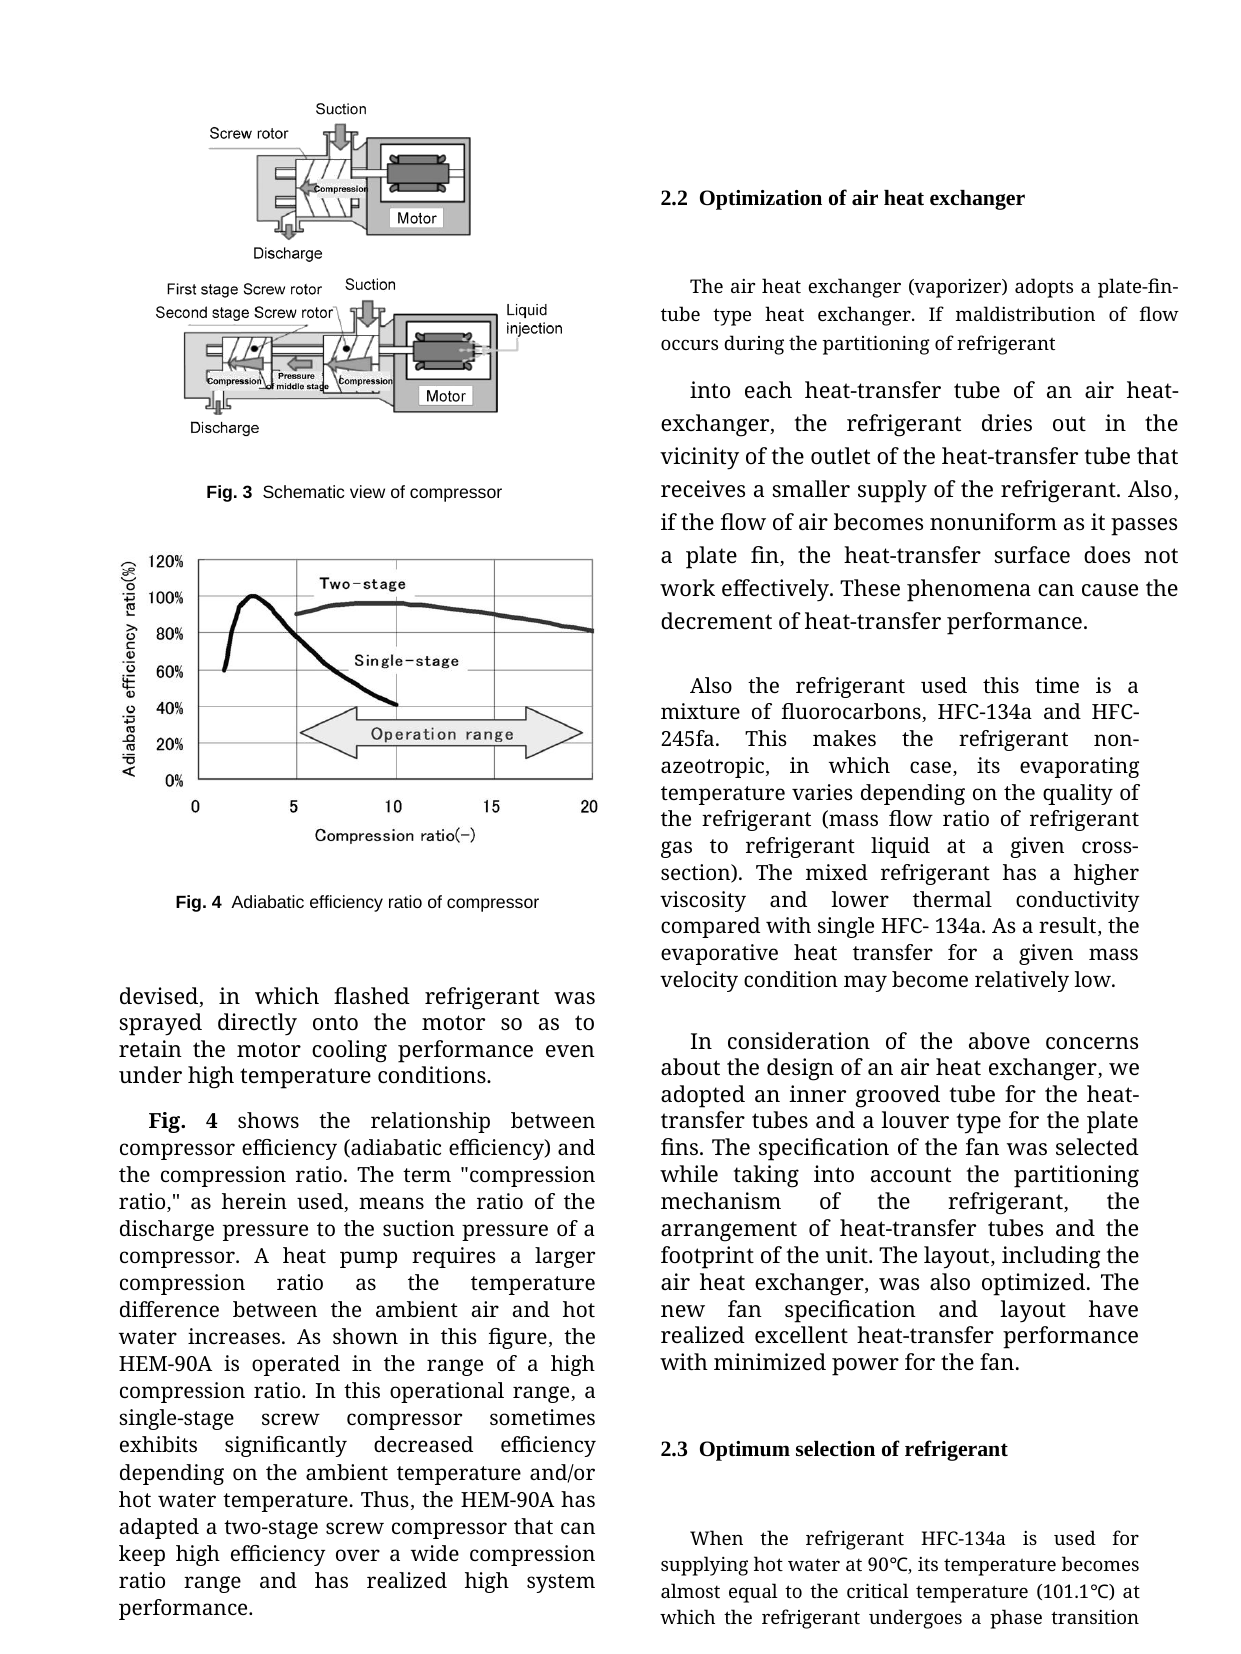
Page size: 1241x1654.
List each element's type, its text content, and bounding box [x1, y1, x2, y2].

text into each heat-transfer tube of an air heat-exchanger, the refrigerant dries out in the vicinity of the outlet of the heat-transfer tube that receives a smaller supply of the refrigerant. Also, if the flow of air becomes nonuniform as it passes a plate fin, the heat-transfer surface does not work effectively. These phenomena can cause the decrement of heat-transfer performance. [660, 375, 1179, 636]
text Fig. 4 Adiabatic efficiency ratio of compressor [119, 892, 596, 912]
text Also the refrigerant used this time is a mixture of fluorocarbons, HFC-134a and HFC-245fa. This makes the refrigerant non-azeotropic, in which case, its evaporating temperature varies depending on the quality of the refrigerant (mass flow ratio of refrigerant gas to refrigerant liquid at a given cross-section). The mixed refrigerant has a higher viscosity and lower thermal conductivity compared with single HFC- 134a. As a result, the evaporative heat transfer for a given mass velocity condition may become relatively low. [660, 672, 1139, 993]
text 2.3 Optimum selection of refrigerant [660, 1436, 1179, 1461]
text In consideration of the above concerns about the design of an air heat exchanger, we adopted an inner grooved tube for the heat-transfer tubes and a louver type for the plate fins. The specification of the fan was selected while taking into account the partitioning mechanism of the refrigerant, the arrangement of heat-transfer tubes and the footprint of the unit. The layout, including the air heat exchanger, was also optimized. The new fan specification and layout have realized excellent heat-transfer performance with minimized power for the fan. [660, 1028, 1139, 1377]
text devised, in which flashed refrigerant was sprayed directly onto the motor so as to retain the motor cooling performance even under high temperature conditions. [119, 983, 596, 1090]
text Fig. 4 shows the relationship between compressor efficiency (adiabatic efficiency) and the compression ratio. The term "compression ratio," as herein used, means the ratio of the discharge pressure to the suction pressure of a compressor. A heat pump requires a larger compression ratio as the temperature difference between the ambient air and hot water increases. As shown in this figure, the HEM-90A is operated in the range of a high compression ratio. In this operational range, a single-stage screw compressor sometimes exhibits significantly decreased efficiency depending on the ambient temperature and/or hot water temperature. Thus, the HEM-90A has adapted a two-stage screw compressor that can keep high efficiency over a wide compression ratio range and has realized high system performance. [119, 1107, 596, 1621]
picture [153, 101, 563, 437]
picture [118, 551, 598, 845]
text Fig. 3 Schematic view of compressor [206, 482, 596, 503]
text 2.2 Optimization of air heat exchanger [660, 185, 1179, 211]
text The air heat exchanger (vaporizer) adopts a plate-fin-tube type heat exchanger. If maldistribution of flow occurs during the partitioning of refrigerant [660, 273, 1179, 355]
